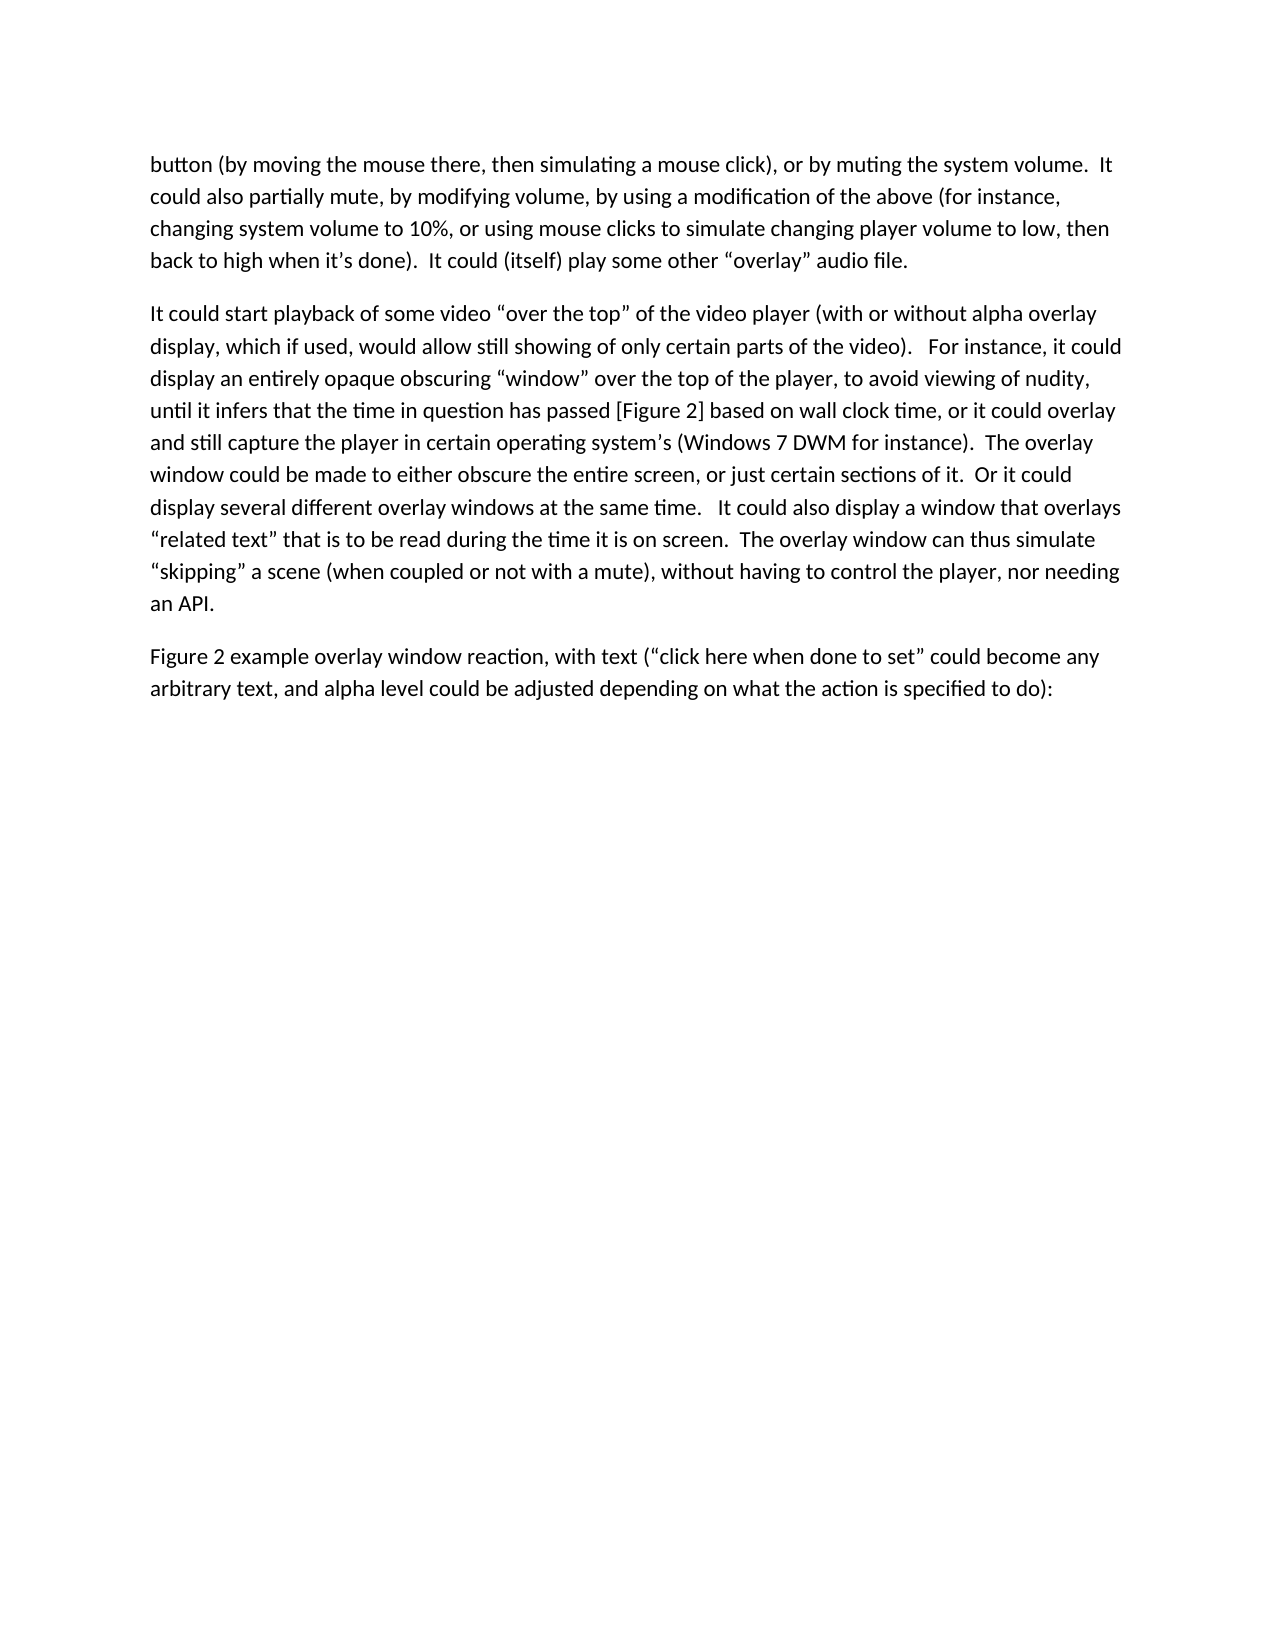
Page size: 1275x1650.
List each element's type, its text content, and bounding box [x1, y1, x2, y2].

text Figure 2 example overlay window reaction, with text (“click here when done to set” could become any arbitrary text, and alpha level could be adjusted depending on what the action is specified to do): [150, 642, 1125, 702]
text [150, 150, 1125, 274]
